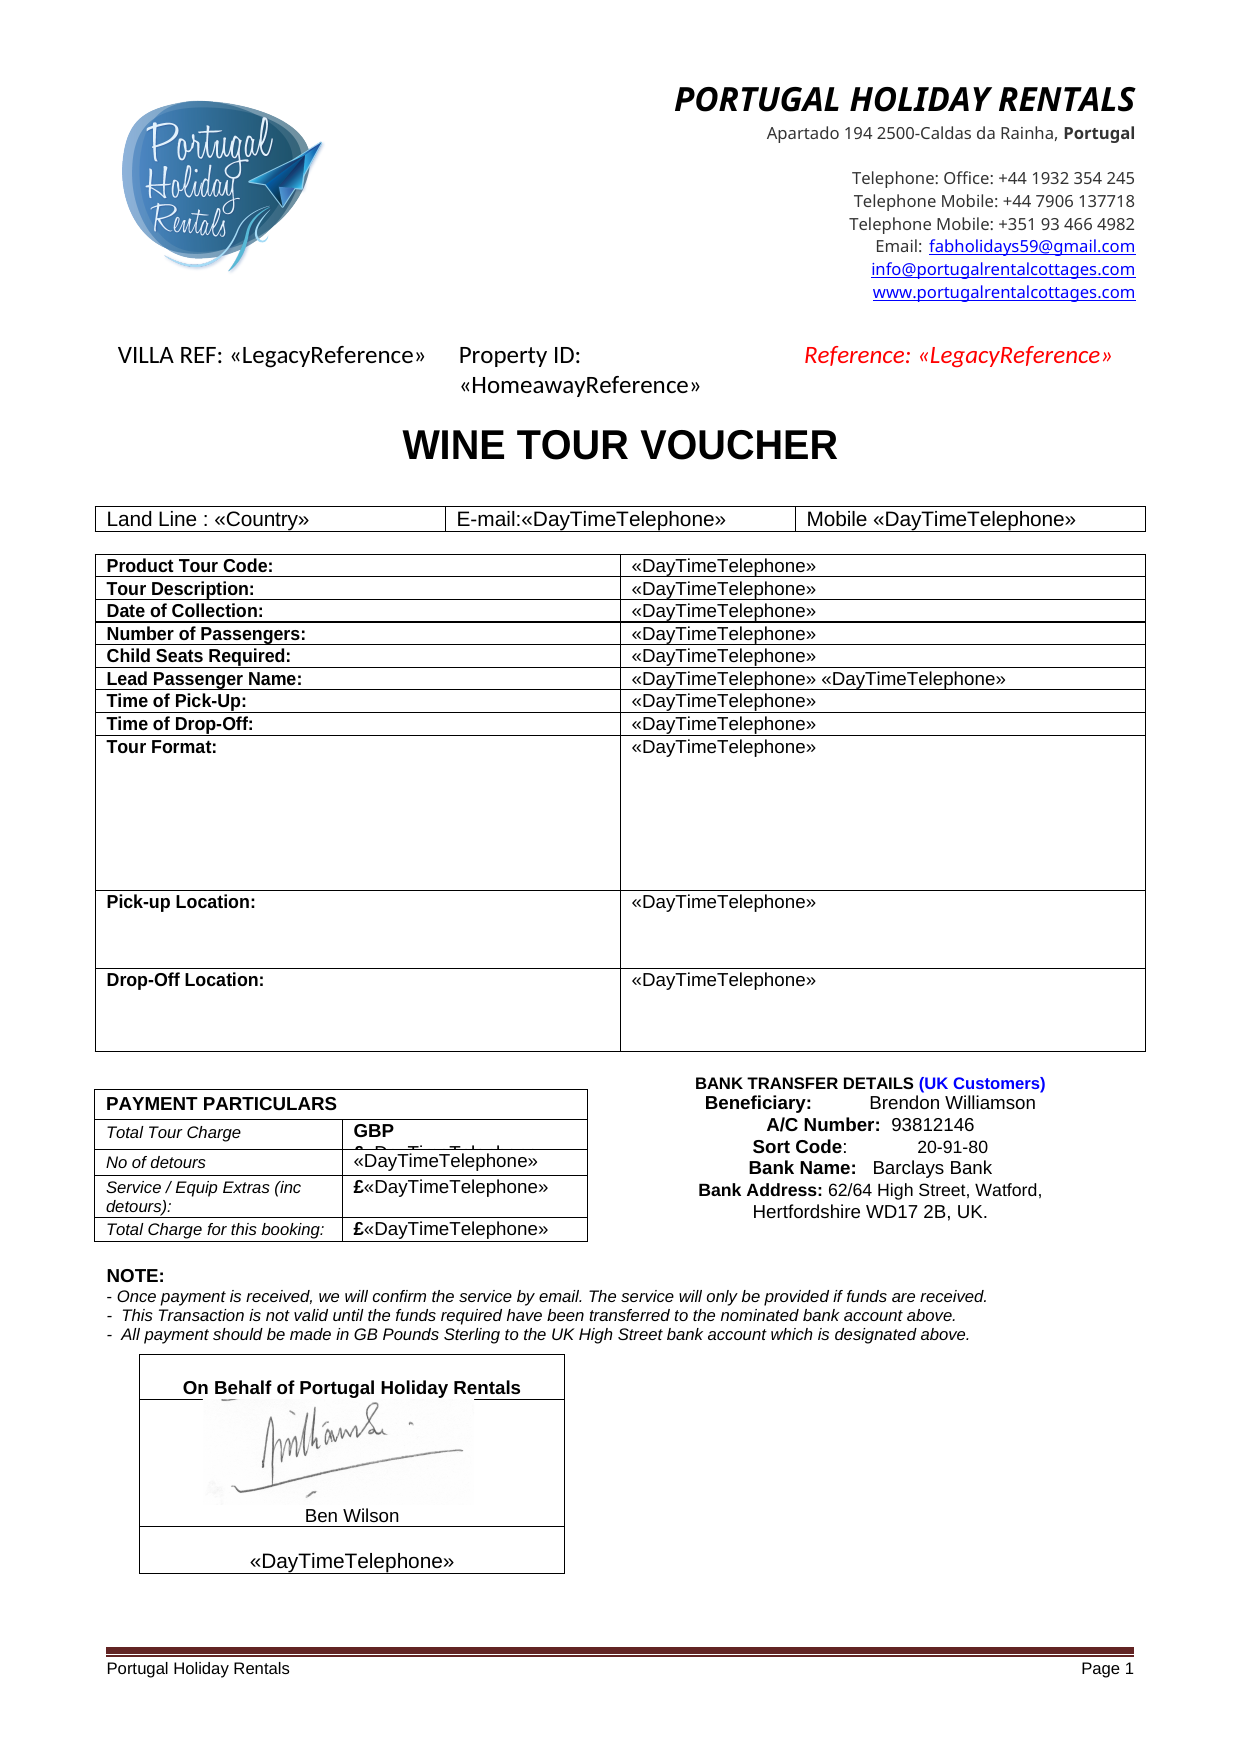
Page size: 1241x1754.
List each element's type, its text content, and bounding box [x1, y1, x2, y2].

table_header «DayTimeTelephone» [621, 555, 1145, 576]
table_cell «DayTimeTelephone» [621, 891, 1145, 967]
text Bank Name: Barclays Bank [588, 1157, 1134, 1179]
table_cell Number of Passengers: [96, 623, 620, 644]
table_cell Ben Wilson [140, 1400, 564, 1526]
table_header Land Line : «Country» [96, 507, 445, 531]
table_header E-mail:«DayTimeTelephone» [446, 507, 795, 531]
table_header Mobile «DayTimeTelephone» [796, 507, 1145, 531]
picture [202, 1399, 475, 1505]
text - This Transaction is not valid until the funds required have been transferred to the nominated bank account above. [106, 1306, 1134, 1325]
picture [117, 76, 326, 284]
table_cell «DayTimeTelephone» [621, 713, 1145, 734]
text Hertfordshire WD17 2B, UK. [588, 1201, 1134, 1222]
text Bank Address: 62/64 High Street, Watford, [588, 1180, 1134, 1200]
table_cell Lead Passenger Name: [96, 668, 620, 689]
table_header Product Tour Code: [96, 555, 620, 576]
table_cell «DayTimeTelephone» [621, 600, 1145, 621]
table_header PAYMENT PARTICULARS [95, 1090, 587, 1119]
table_cell Child Seats Required: [96, 645, 620, 667]
text - Once payment is received, we will confirm the service by email. The service will only be provided if funds are received. [106, 1287, 1134, 1306]
table_cell Time of Pick-Up: [96, 690, 620, 712]
table_cell Total Tour Charge [95, 1120, 342, 1149]
table_cell Total Charge for this booking: [95, 1218, 342, 1241]
table_cell Service / Equip Extras (inc detours): [95, 1176, 342, 1217]
table_cell «DayTimeTelephone» [621, 645, 1145, 667]
table_cell «DayTimeTelephone» [343, 1150, 587, 1175]
table_cell «DayTimeTelephone» [621, 690, 1145, 712]
table_cell £«DayTimeTelephone» [343, 1176, 587, 1217]
text BANK TRANSFER DETAILS (UK Customers) [106, 1074, 1134, 1093]
table_cell Date of Collection: [96, 600, 620, 621]
text Sort Code: 20-91-80 [588, 1136, 1134, 1157]
text NOTE: [106, 1265, 1134, 1287]
table_cell «DayTimeTelephone» «DayTimeTelephone» [621, 668, 1145, 689]
table_cell «DayTimeTelephone» [621, 623, 1145, 644]
table_cell «DayTimeTelephone» [621, 969, 1145, 1051]
table_header On Behalf of Portugal Holiday Rentals [140, 1355, 564, 1398]
text A/C Number: 93812146 [588, 1114, 1134, 1136]
table_cell «DayTimeTelephone» [140, 1527, 564, 1573]
table_cell «DayTimeTelephone» [621, 736, 1145, 890]
text Beneficiary: Brendon Williamson [588, 1093, 1134, 1114]
table_cell GBP £«DayTimeTelephone» [343, 1120, 587, 1149]
table_cell Tour Format: [96, 736, 620, 890]
table_cell No of detours [95, 1150, 342, 1175]
table_cell Drop-Off Location: [96, 969, 620, 1051]
text - All payment should be made in GB Pounds Sterling to the UK High Street bank account which is designated above. [106, 1325, 1134, 1344]
table_cell «DayTimeTelephone» [621, 577, 1145, 599]
table_cell Time of Drop-Off: [96, 713, 620, 734]
table_cell £«DayTimeTelephone» [343, 1218, 587, 1241]
table_cell Tour Description: [96, 577, 620, 599]
table_cell Pick-up Location: [96, 891, 620, 967]
text WINE TOUR VOUCHER [106, 429, 1134, 467]
